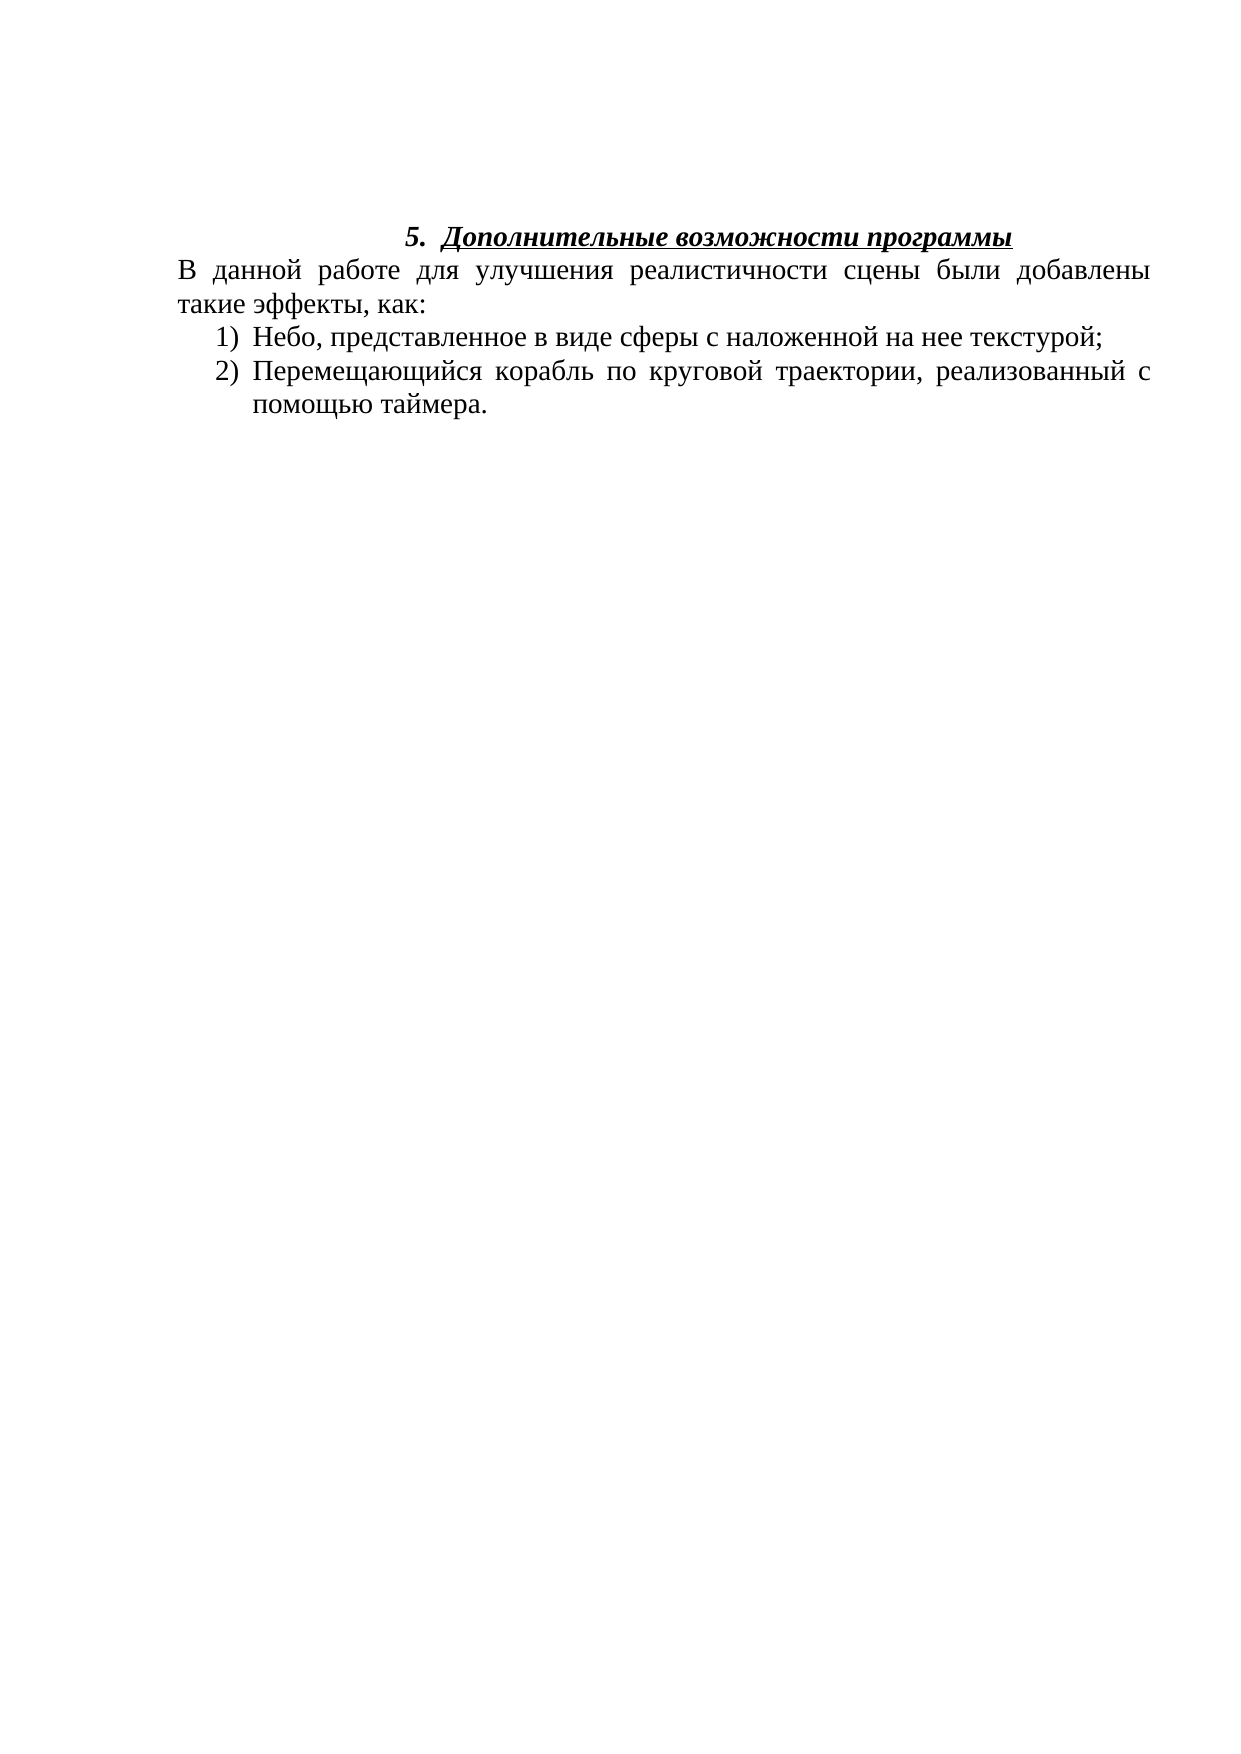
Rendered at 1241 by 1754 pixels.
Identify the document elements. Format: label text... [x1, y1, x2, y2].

list Небо, представленное в виде сферы с наложенной на нее текстурой; [215, 319, 1152, 353]
list Перемещающийся корабль по круговой траектории, реализованный с помощью таймера. [215, 353, 1152, 420]
text В данной работе для улучшения реалистичности сцены были добавлены такие эффекты, как: [177, 252, 1152, 319]
list Дополнительные возможности программы [266, 219, 1152, 252]
